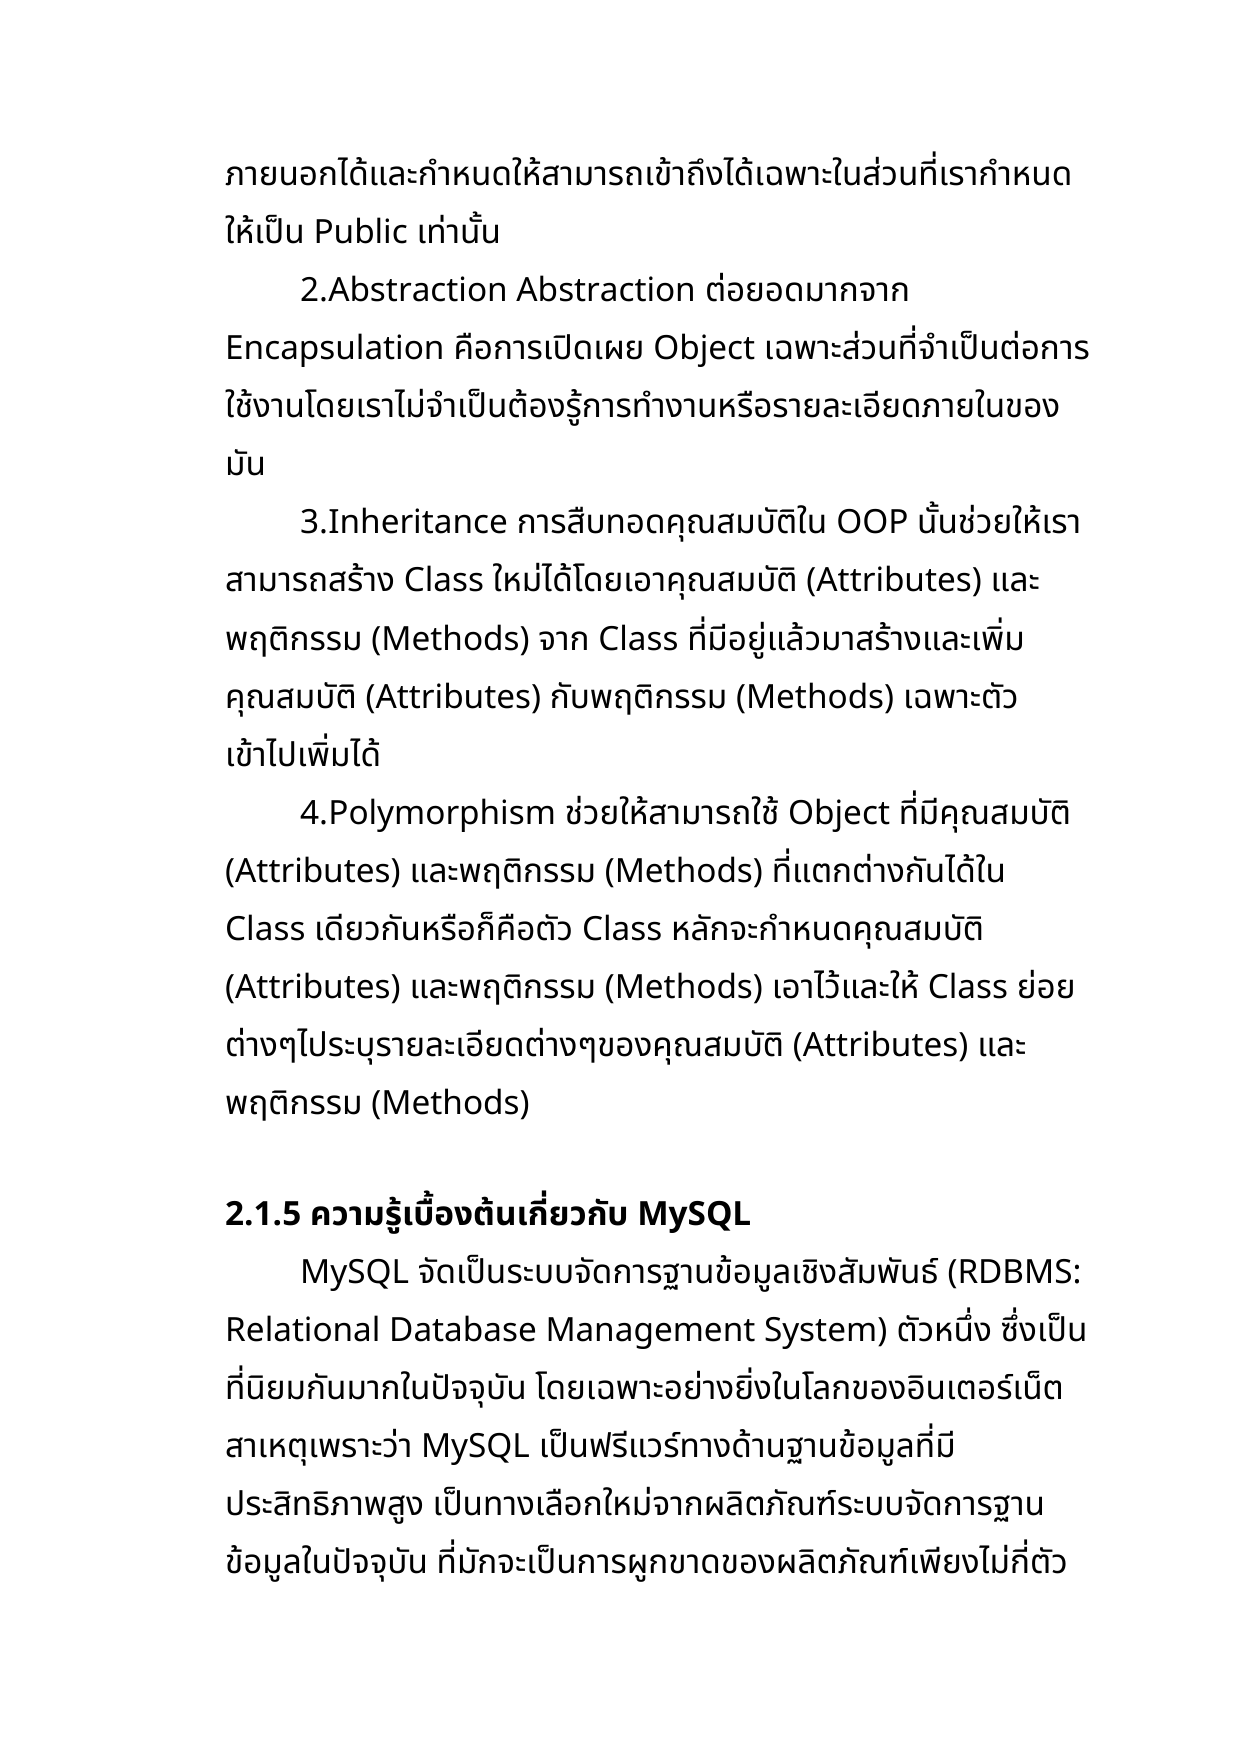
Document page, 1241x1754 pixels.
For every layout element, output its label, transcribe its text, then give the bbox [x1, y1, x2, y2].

text 3.Inheritance การสืบทอดคุณสมบัติใน OOP นั้นช่วยให้เราสามารถสร้าง Class ใหม่ได้โดยเอาคุณสมบัติ (Attributes) และพฤติกรรม (Methods) จาก Class ที่มีอยู่แล้วมาสร้างและเพิ่มคุณสมบัติ (Attributes) กับพฤติกรรม (Methods) เฉพาะตัวเข้าไปเพิ่มได้ [225, 556, 1090, 839]
text 2.1.5 ความรู้เบื้องต้นเกี่ยวกับ MySQL [150, 1248, 1090, 1298]
text 4.Polymorphism ช่วยให้สามารถใช้ Object ที่มีคุณสมบัติ (Attributes) และพฤติกรรม (Methods) ที่แตกต่างกันได้ใน Class เดียวกันหรือก็คือตัว Class หลักจะกำหนดคุณสมบัติ (Attributes) และพฤติกรรม (Methods) เอาไว้และให้ Class ย่อยต่างๆไประบุรายละเอียดต่างๆของคุณสมบัติ (Attributes) และพฤติกรรม (Methods) [225, 847, 1090, 1188]
text 2.Abstraction Abstraction ต่อยอดมากจาก Encapsulation คือการเปิดเผย Object เฉพาะส่วนที่จำเป็นต่อการใช้งานโดยเราไม่จำเป็นต้องรู้การทำงานหรือรายละเอียดภายในของมัน [225, 324, 1090, 549]
